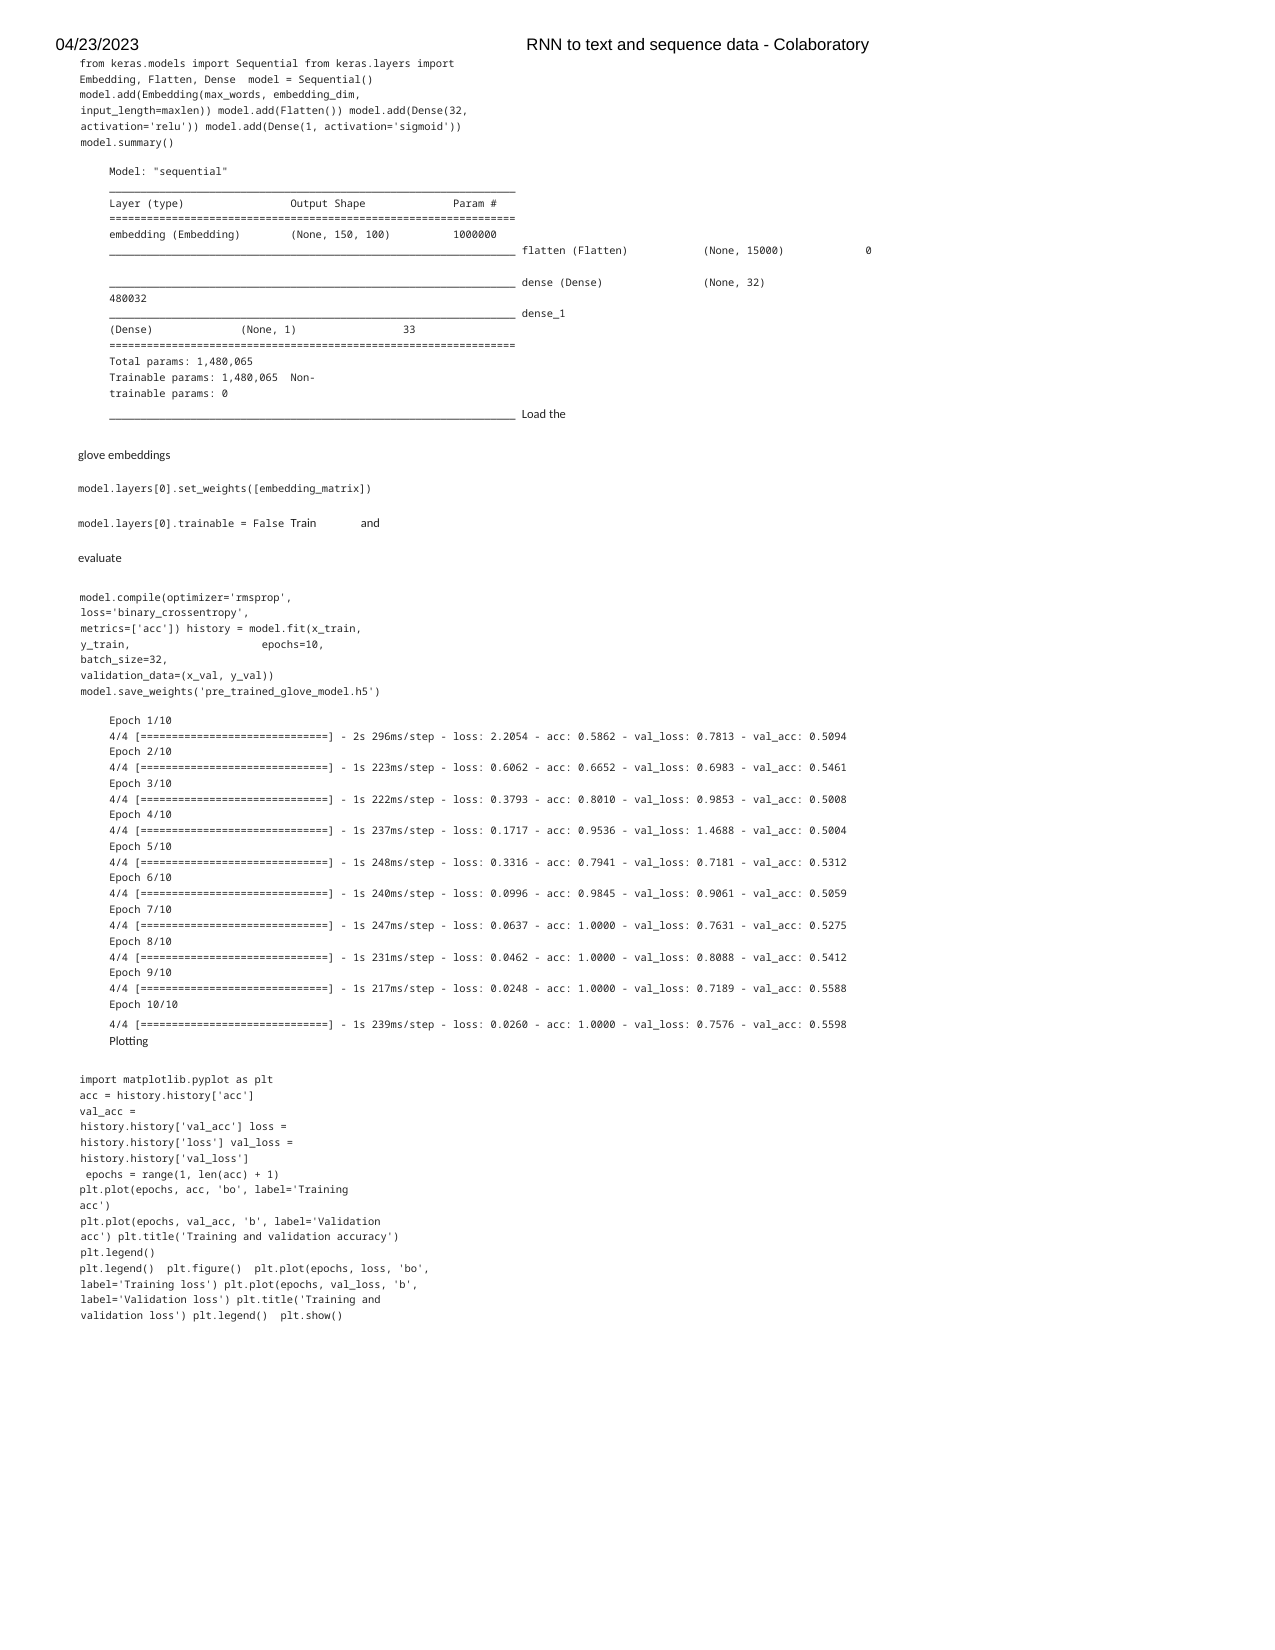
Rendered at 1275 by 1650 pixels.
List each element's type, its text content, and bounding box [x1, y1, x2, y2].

text 4/4 [==============================] - 1s 247ms/step - loss: 0.0637 - acc: 1.0000 - val_loss: 0.7631 - val_acc: 0.5275 Epoch 8/10 [109, 918, 883, 948]
text (Dense) (None, 1) 33 [109, 323, 883, 337]
text Total params: 1,480,065 [109, 354, 883, 369]
text 4/4 [==============================] - 1s 248ms/step - loss: 0.3316 - acc: 0.7941 - val_loss: 0.7181 - val_acc: 0.5312 Epoch 6/10 [109, 855, 883, 885]
text Layer (type) Output Shape Param # [109, 196, 883, 210]
subtitle _________________________________________________________________ flatten (Flatten) (None, 15000) 0 [109, 244, 883, 273]
text _________________________________________________________________ [109, 180, 883, 194]
text Epoch 1/10 [109, 713, 883, 727]
text plt.plot(epochs, val_acc, 'b', label='Validation acc') plt.title('Training and validation accuracy') plt.legend() [80, 1214, 413, 1259]
text plt.legend() plt.figure() plt.plot(epochs, loss, 'bo', [79, 1261, 883, 1275]
text 4/4 [==============================] - 1s 231ms/step - loss: 0.0462 - acc: 1.0000 - val_loss: 0.8088 - val_acc: 0.5412 Epoch 9/10 [109, 950, 883, 979]
text ================================================================= [109, 212, 883, 226]
text input_length=maxlen)) model.add(Flatten()) model.add(Dense(32, activation='relu')) model.add(Dense(1, activation='sigmoid')) model.summary() [80, 104, 522, 149]
text Model: "sequential" [109, 164, 883, 178]
text epochs = range(1, len(acc) + 1) plt.plot(epochs, acc, 'bo', label='Training acc') [79, 1167, 366, 1212]
subtitle _________________________________________________________________ dense (Dense) (None, 32) 480032 [109, 275, 883, 305]
text glove embeddings model.layers[0].set_weights([embedding_matrix]) model.layers[0].trainable = False Train and evaluate [78, 447, 408, 566]
text label='Training loss') plt.plot(epochs, val_loss, 'b', label='Validation loss') plt.title('Training and validation loss') plt.legend() plt.show() [80, 1277, 418, 1323]
text loss='binary_crossentropy', metrics=['acc']) history = model.fit(x_train, y_train, epochs=10, batch_size=32, validation_data=(x_val, y_val)) model.save_weights('pre_trained_glove_model.h5') [80, 606, 390, 698]
text import matplotlib.pyplot as plt acc = history.history['acc'] val_acc = [79, 1072, 303, 1118]
text 4/4 [==============================] - 1s 240ms/step - loss: 0.0996 - acc: 0.9845 - val_loss: 0.9061 - val_acc: 0.5059 Epoch 7/10 [109, 887, 883, 916]
text 4/4 [==============================] - 1s 217ms/step - loss: 0.0248 - acc: 1.0000 - val_loss: 0.7189 - val_acc: 0.5588 Epoch 10/10 [109, 981, 883, 1011]
text model.compile(optimizer='rmsprop', [79, 590, 883, 604]
text from keras.models import Sequential from keras.layers import Embedding, Flatten, Dense model = Sequential() model.add(Embedding(max_words, embedding_dim, [79, 56, 463, 102]
text 4/4 [==============================] - 1s 223ms/step - loss: 0.6062 - acc: 0.6652 - val_loss: 0.6983 - val_acc: 0.5461 Epoch 3/10 [109, 760, 883, 790]
text 4/4 [==============================] - 2s 296ms/step - loss: 2.2054 - acc: 0.5862 - val_loss: 0.7813 - val_acc: 0.5094 Epoch 2/10 [109, 729, 883, 759]
text 4/4 [==============================] - 1s 239ms/step - loss: 0.0260 - acc: 1.0000 - val_loss: 0.7576 - val_acc: 0.5598 Plotting [109, 1017, 883, 1048]
text ================================================================= [109, 339, 883, 353]
text 4/4 [==============================] - 1s 237ms/step - loss: 0.1717 - acc: 0.9536 - val_loss: 1.4688 - val_acc: 0.5004 Epoch 5/10 [109, 823, 883, 853]
text 4/4 [==============================] - 1s 222ms/step - loss: 0.3793 - acc: 0.8010 - val_loss: 0.9853 - val_acc: 0.5008 Epoch 4/10 [109, 792, 883, 822]
text _________________________________________________________________ Load the [109, 406, 883, 421]
subtitle _________________________________________________________________ dense_1 [109, 307, 883, 321]
text embedding (Embedding) (None, 150, 100) 1000000 [109, 228, 883, 242]
text Trainable params: 1,480,065 Non-trainable params: 0 [109, 371, 351, 400]
text history.history['val_acc'] loss = history.history['loss'] val_loss = history.history['val_loss'] [80, 1120, 407, 1165]
